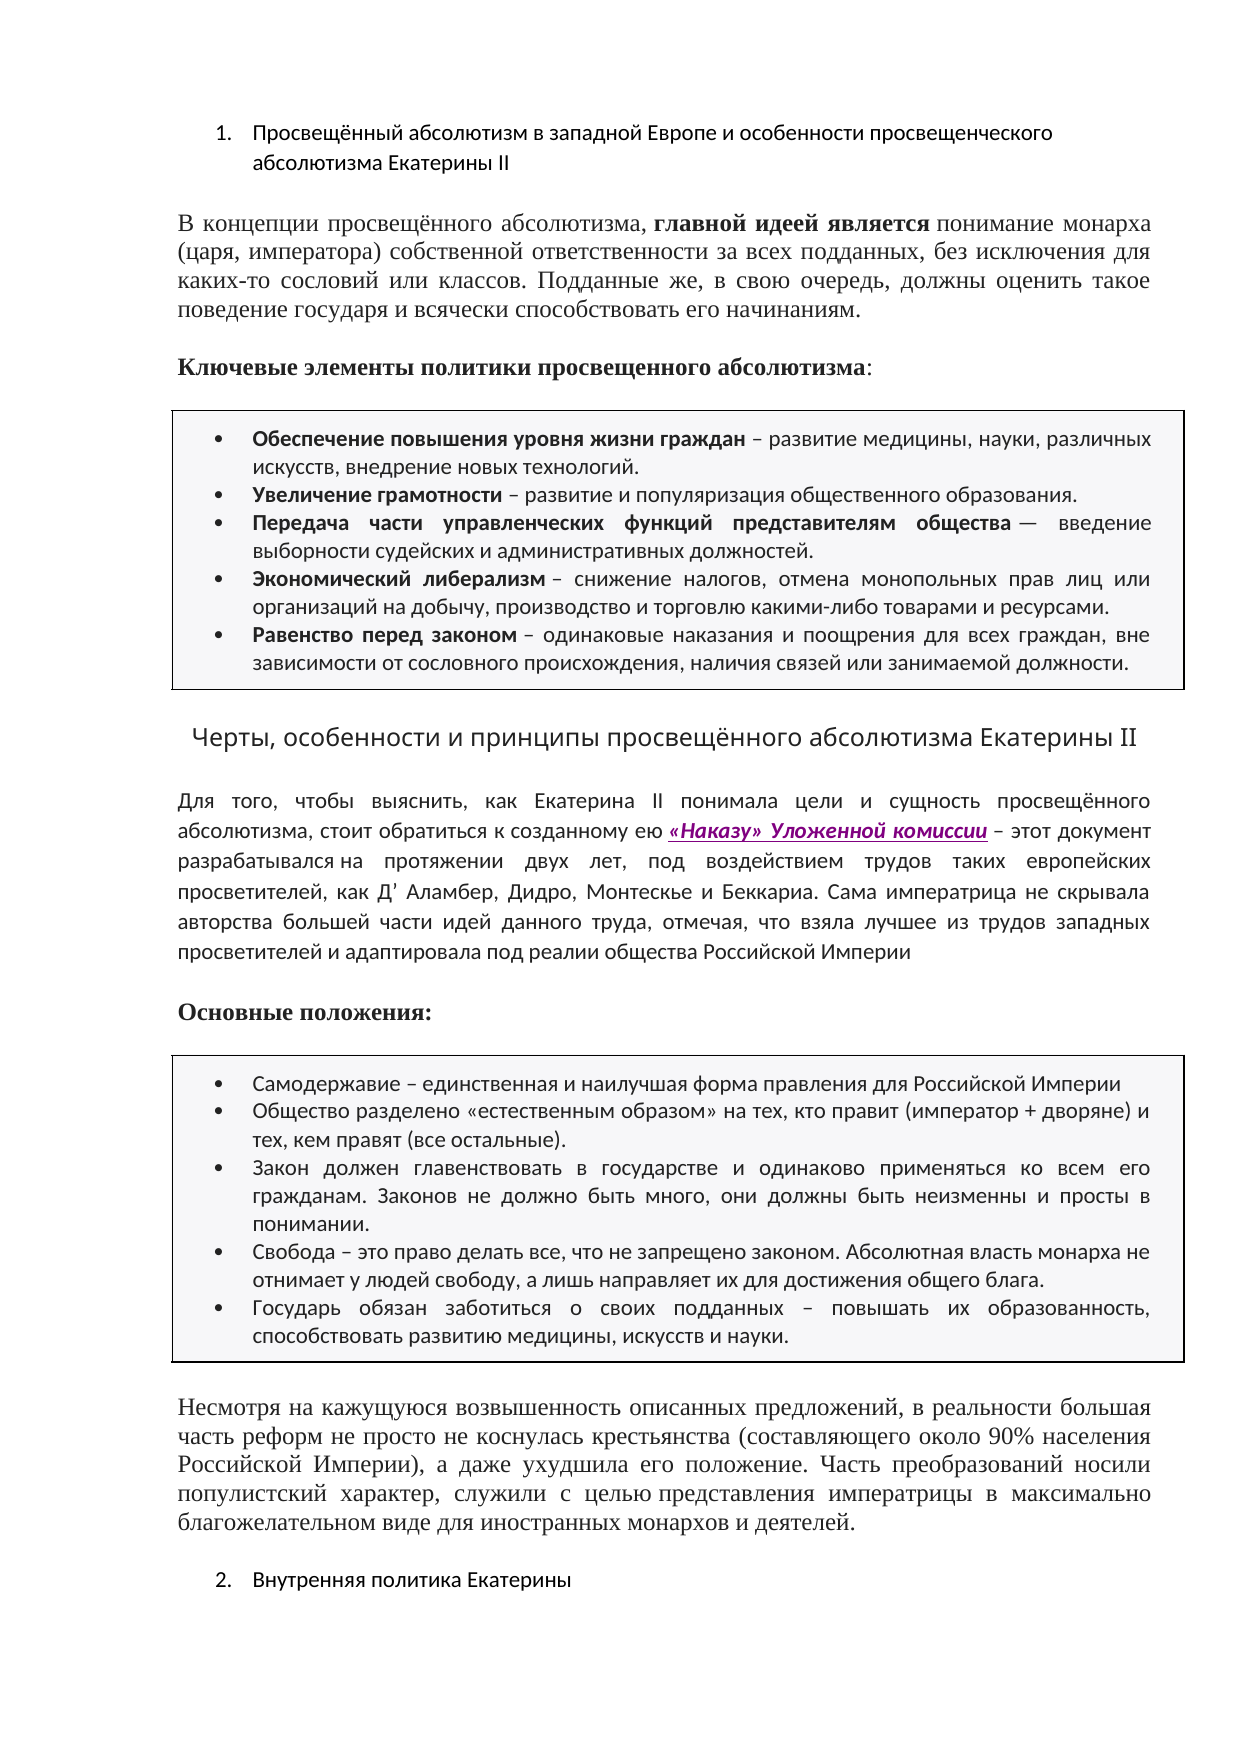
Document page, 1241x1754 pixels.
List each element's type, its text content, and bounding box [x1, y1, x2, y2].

list Самодержавие – единственная и наилучшая форма правления для Российской Империи [173, 1056, 1183, 1083]
text Несмотря на кажущуюся возвышенность описанных предложений, в реальности большая часть реформ не просто не коснулась крестьянства (составляющего около 90% населения Российской Империи), а даже ухудшила его положение. Часть преобразований носили популистский характер, служили с целью представления императрицы в максимально благожелательном виде для иностранных монархов и деятелей. [177, 1392, 1152, 1536]
list Общество разделено «естественным образом» на тех, кто правит (император + дворяне) и тех, кем правят (все остальные). [173, 1083, 1183, 1139]
list Равенство перед законом – одинаковые наказания и поощрения для всех граждан, вне зависимости от сословного происхождения, наличия связей или занимаемой должности. [173, 606, 1183, 689]
list Увеличение грамотности – развитие и популяризация общественного образования. [173, 466, 1183, 494]
text Ключевые элементы политики просвещенного абсолютизма: [177, 352, 1152, 381]
list Закон должен главенствовать в государстве и одинаково применяться ко всем его гражданам. Законов не должно быть много, они должны быть неизменны и просты в понимании. [173, 1139, 1183, 1223]
list Экономический либерализм – снижение налогов, отмена монопольных прав лиц или организаций на добычу, производство и торговлю какими-либо товарами и ресурсами. [173, 550, 1183, 606]
text В концепции просвещённого абсолютизма, главной идеей является понимание монарха (царя, императора) собственной ответственности за всех подданных, без исключения для каких-то сословий или классов. Подданные же, в свою очередь, должны оценить такое поведение государя и всячески способствовать его начинаниям. [177, 208, 1152, 323]
text Основные положения: [177, 997, 1152, 1025]
list Обеспечение повышения уровня жизни граждан – развитие медицины, науки, различных искусств, внедрение новых технологий. [173, 411, 1183, 466]
list Просвещённый абсолютизм в западной Европе и особенности просвещенческого абсолютизма Екатерины II [215, 118, 1152, 176]
subtitle Черты, особенности и принципы просвещённого абсолютизма Екатерины II [177, 719, 1152, 753]
list Передача части управленческих функций представителям общества — введение выборности судейских и административных должностей. [173, 494, 1183, 550]
list Государь обязан заботиться о своих подданных – повышать их образованность, способствовать развитию медицины, искусств и науки. [173, 1279, 1183, 1361]
text Для того, чтобы выяснить, как Екатерина II понимала цели и сущность просвещённого абсолютизма, стоит обратиться к созданному ею «Наказу» Уложенной комиссии – этот документ разрабатывался на протяжении двух лет, под воздействием трудов таких европейских просветителей, как Д’ Аламбер, Дидро, Монтескье и Беккариа. Сама императрица не скрывала авторства большей части идей данного труда, отмечая, что взяла лучшее из трудов западных просветителей и адаптировала под реалии общества Российской Империи [177, 756, 1152, 965]
list Свобода – это право делать все, что не запрещено законом. Абсолютная власть монарха не отнимает у людей свободу, а лишь направляет их для достижения общего блага. [173, 1223, 1183, 1279]
list Внутренняя политика Екатерины [215, 1565, 1152, 1593]
